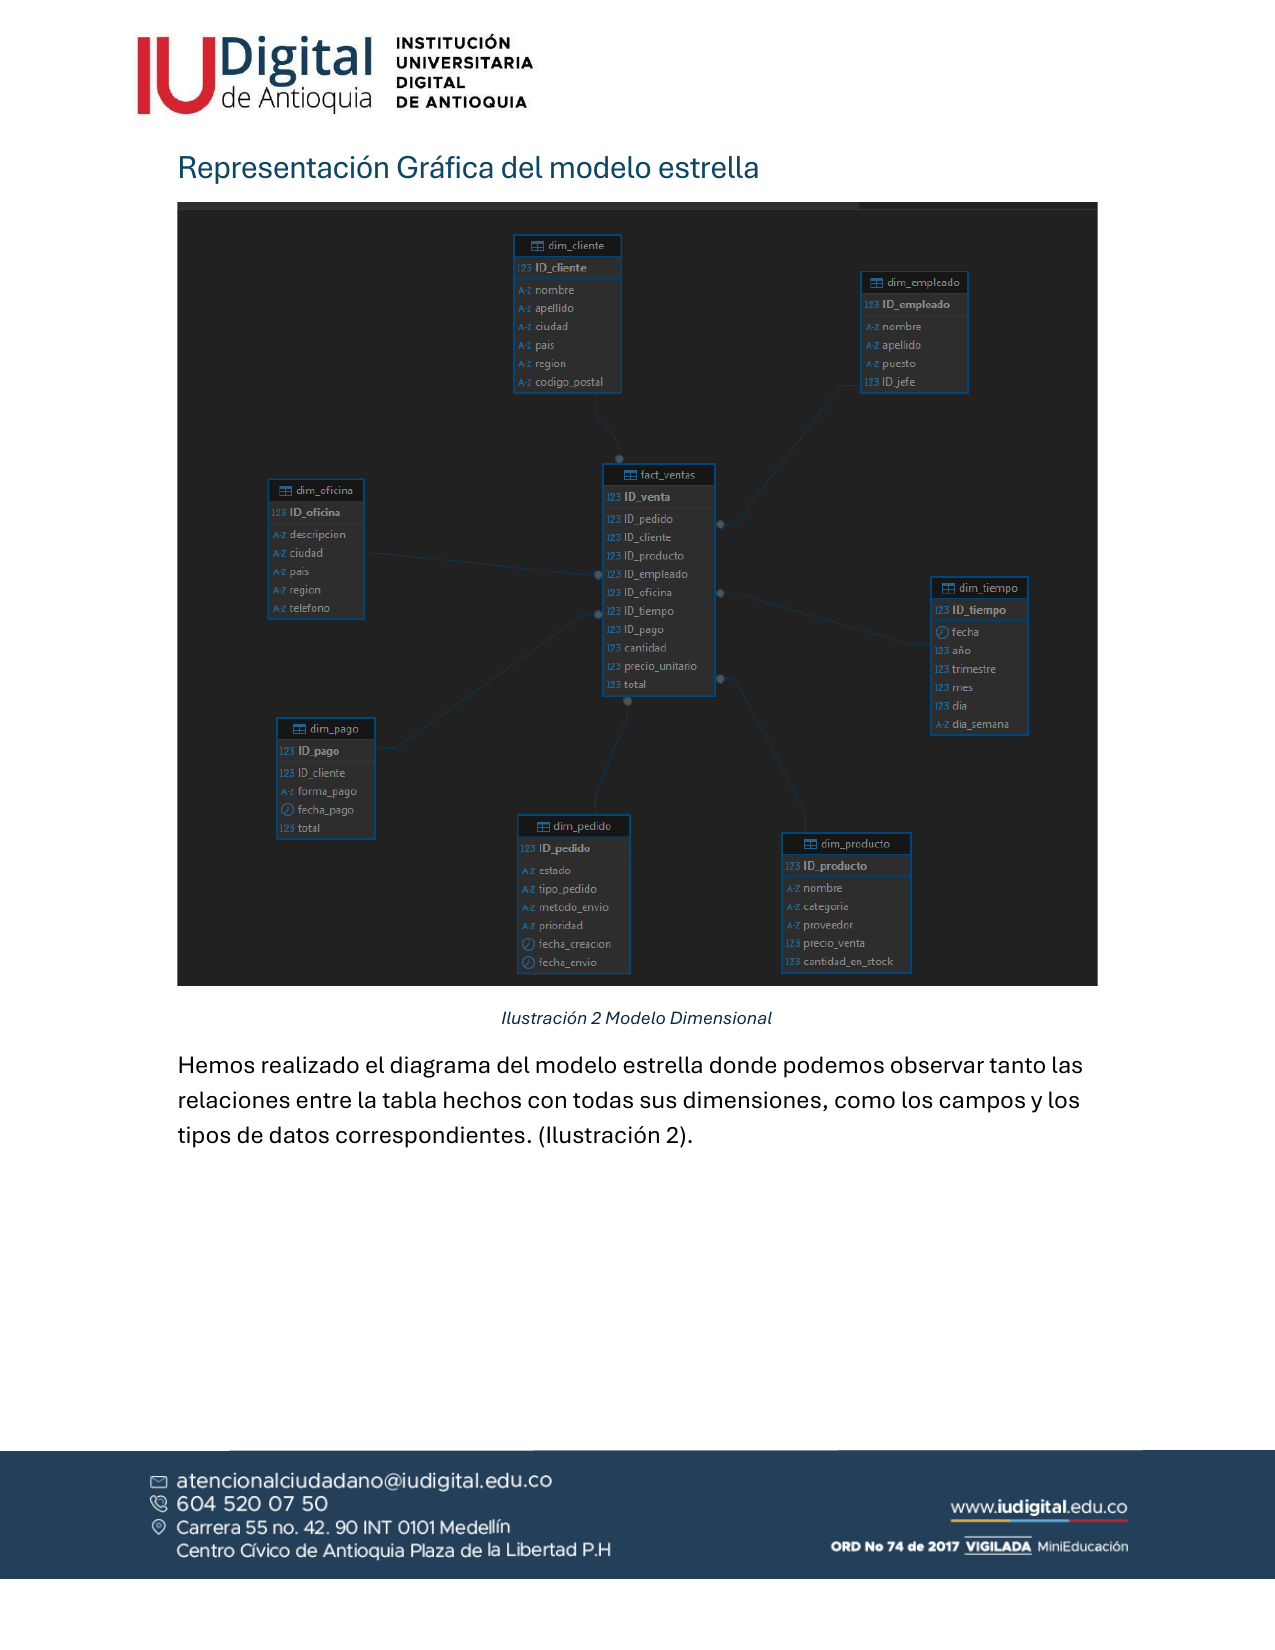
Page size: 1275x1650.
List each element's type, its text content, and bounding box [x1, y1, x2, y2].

text Ilustración 2 Modelo Dimensional [177, 1007, 1098, 1029]
subtitle Representación Gráfica del modelo estrella [177, 148, 1098, 188]
picture [0, 1389, 1275, 1579]
picture [0, 0, 1266, 191]
picture [177, 202, 1098, 986]
text Hemos realizado el diagrama del modelo estrella donde podemos observar tanto las relaciones entre la tabla hechos con todas sus dimensiones, como los campos y los tipos de datos correspondientes. (Ilustración 2). [177, 1050, 1098, 1151]
